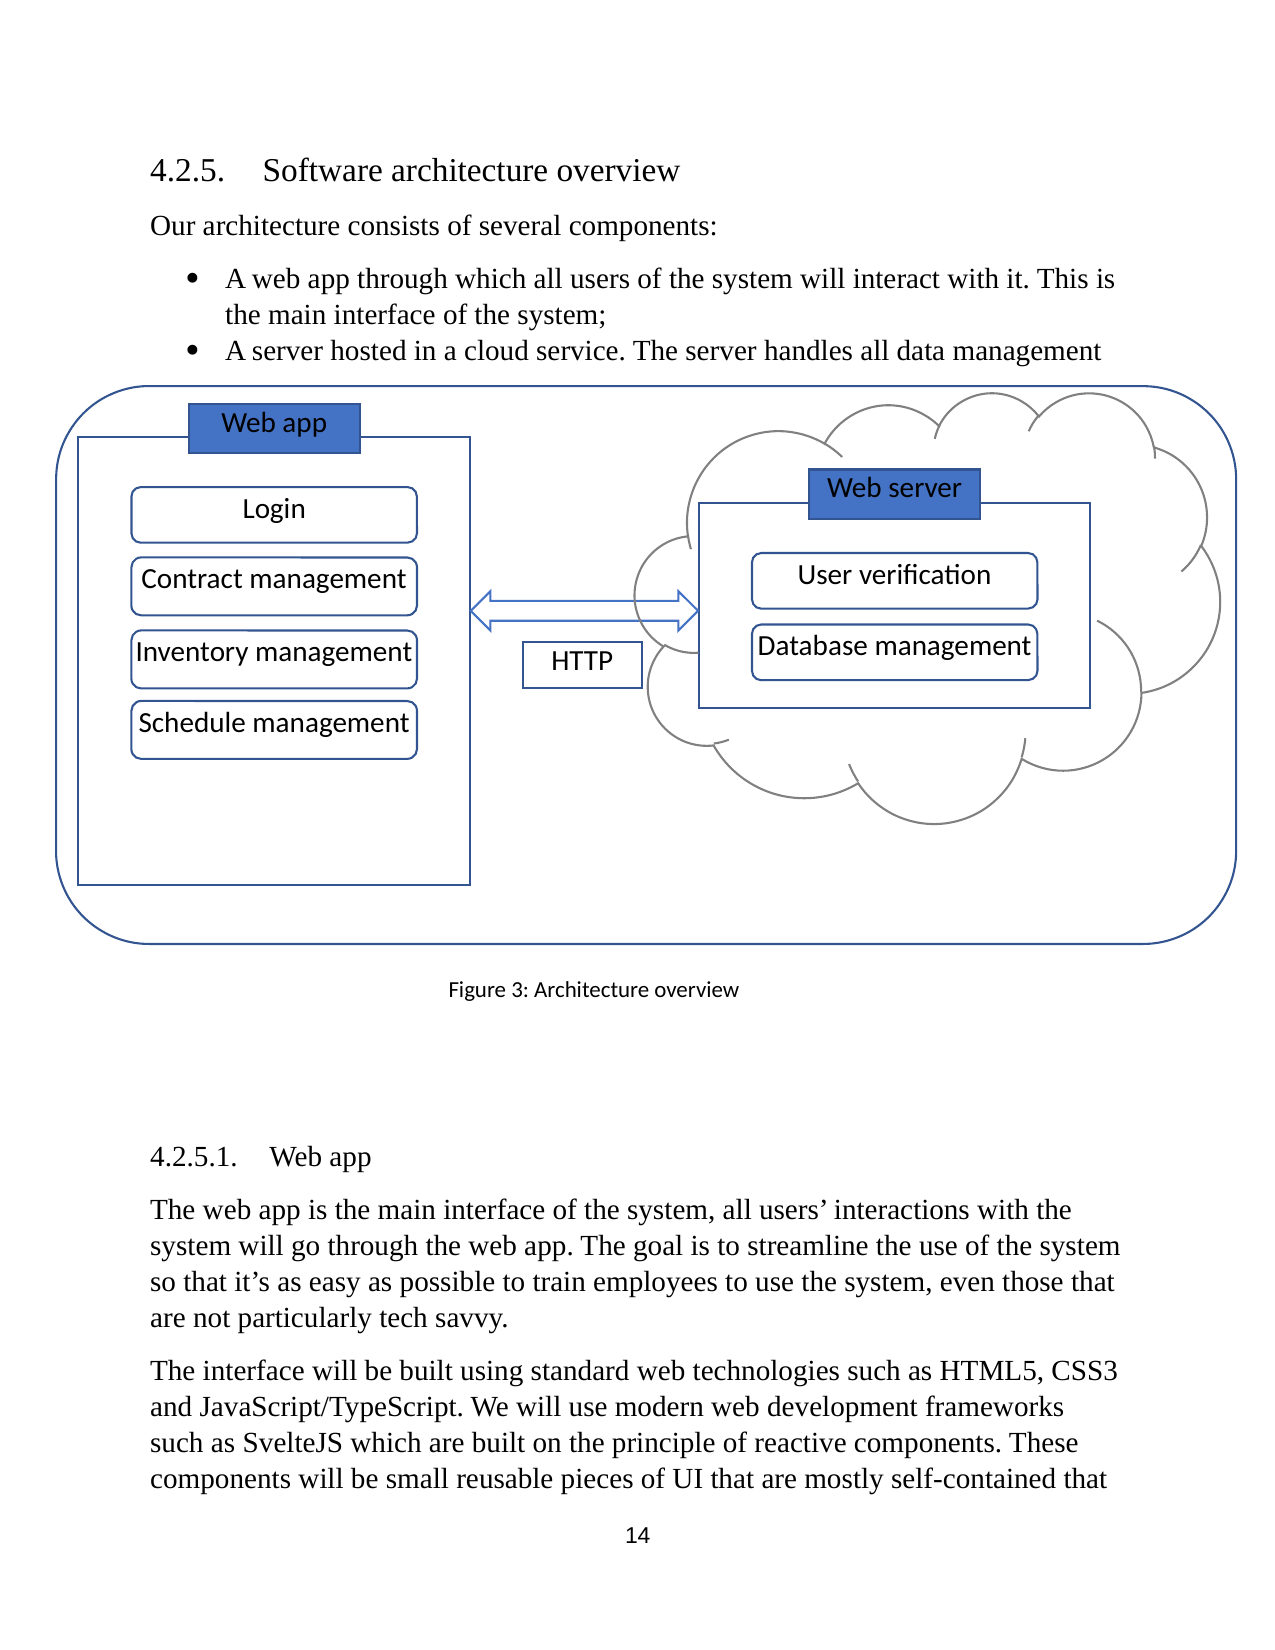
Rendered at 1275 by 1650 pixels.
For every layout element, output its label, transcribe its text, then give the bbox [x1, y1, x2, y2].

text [150, 1353, 1125, 1495]
list Software architecture overview [150, 150, 1125, 188]
list A web app through which all users of the system will interact with it. This is the main interface of the system; [187, 261, 1125, 331]
list A server hosted in a cloud service. The server handles all data management [187, 333, 1125, 367]
text The web app is the main interface of the system, all users’ interactions with the system will go through the web app. The goal is to streamline the use of the system so that it’s as easy as possible to train employees to use the system, even those that are not particularly tech savvy. [150, 1192, 1125, 1334]
list Web app [150, 1139, 1125, 1173]
text Our architecture consists of several components: [150, 208, 1125, 242]
